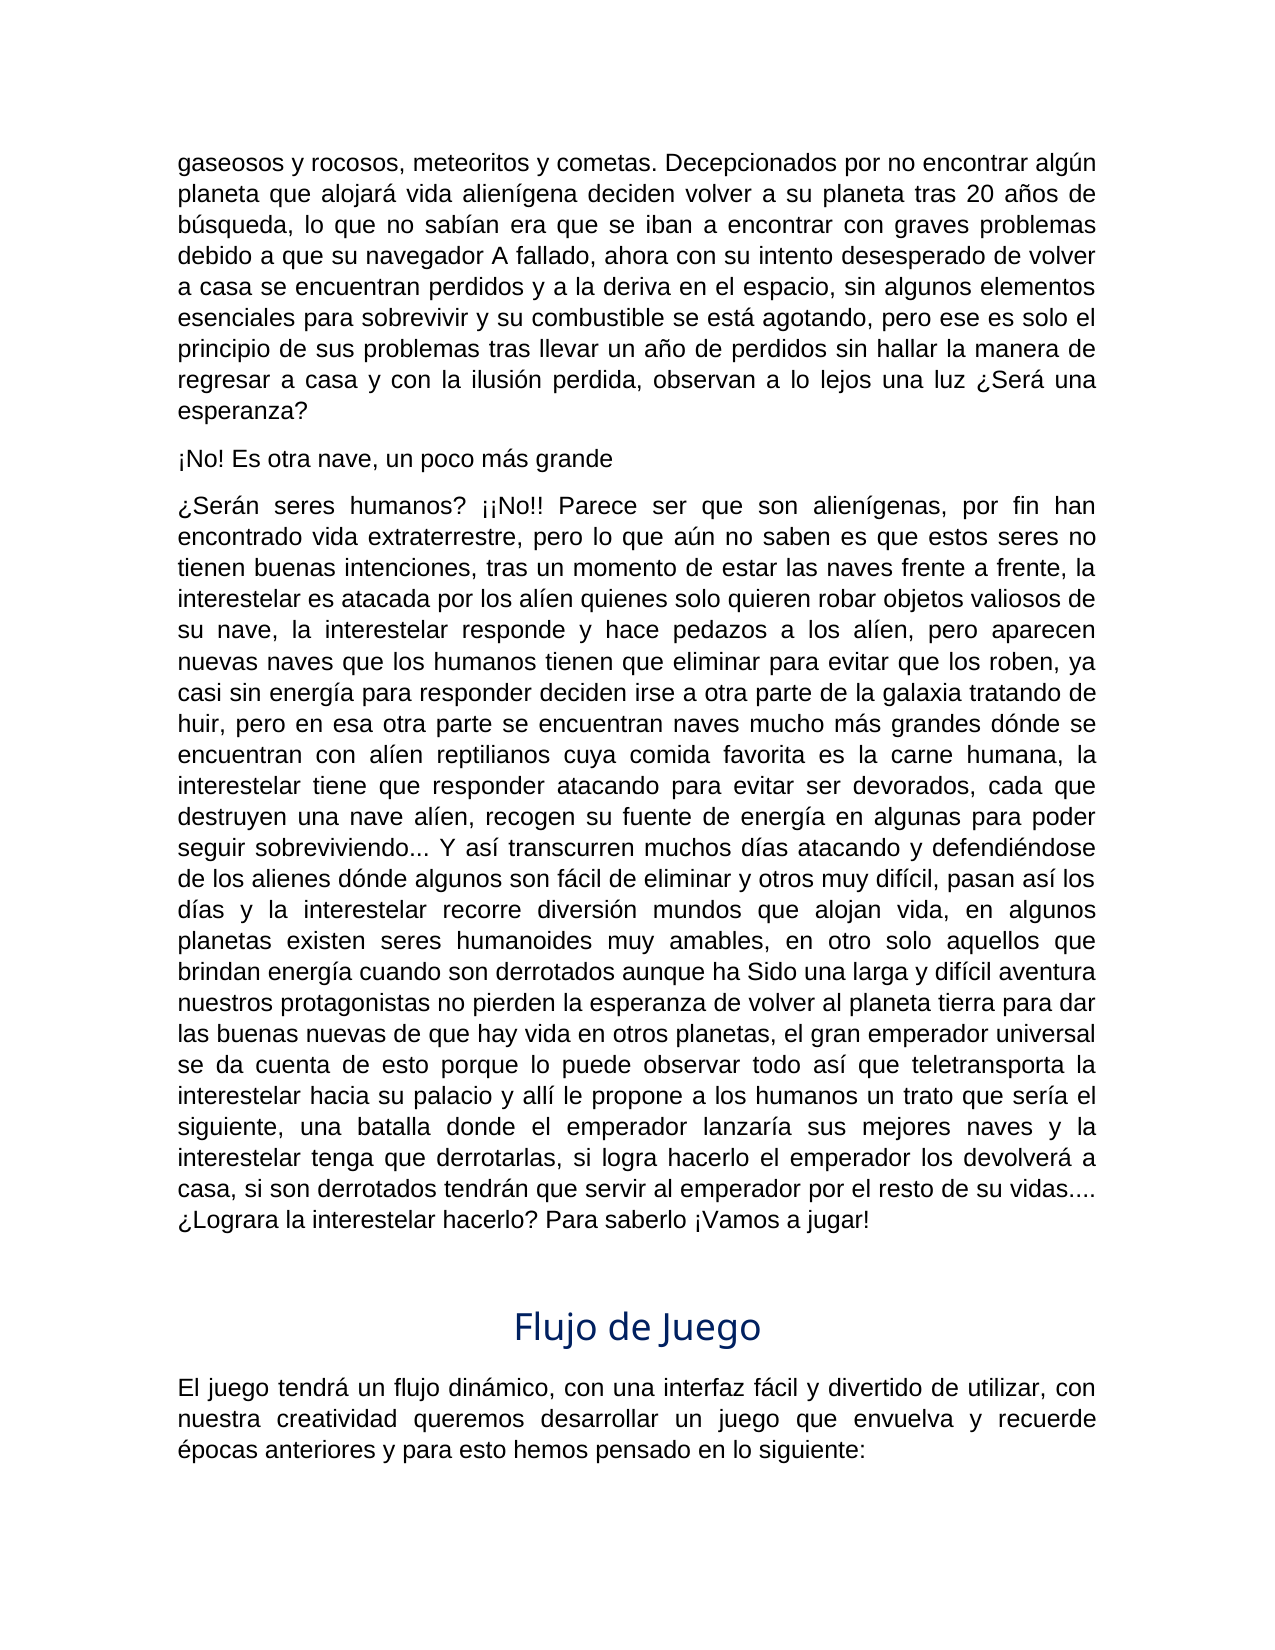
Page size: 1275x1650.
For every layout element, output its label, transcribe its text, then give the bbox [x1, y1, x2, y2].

text El juego tendrá un flujo dinámico, con una interfaz fácil y divertido de utilizar, con nuestra creatividad queremos desarrollar un juego que envuelva y recuerde épocas anteriores y para esto hemos pensado en lo siguiente: [177, 1372, 1098, 1463]
text Flujo de Juego [177, 1301, 1098, 1352]
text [177, 148, 1098, 425]
text ¡No! Es otra nave, un poco más grande [177, 444, 1098, 472]
text ¿Serán seres humanos? ¡¡No!! Parece ser que son alienígenas, por fin han encontrado vida extraterrestre, pero lo que aún no saben es que estos seres no tienen buenas intenciones, tras un momento de estar las naves frente a frente, la interestelar es atacada por los alíen quienes solo quieren robar objetos valiosos de su nave, la interestelar responde y hace pedazos a los alíen, pero aparecen nuevas naves que los humanos tienen que eliminar para evitar que los roben, ya casi sin energía para responder deciden irse a otra parte de la galaxia tratando de huir, pero en esa otra parte se encuentran naves mucho más grandes dónde se encuentran con alíen reptilianos cuya comida favorita es la carne humana, la interestelar tiene que responder atacando para evitar ser devorados, cada que destruyen una nave alíen, recogen su fuente de energía en algunas para poder seguir sobreviviendo... Y así transcurren muchos días atacando y defendiéndose de los alienes dónde algunos son fácil de eliminar y otros muy difícil, pasan así los días y la interestelar recorre diversión mundos que alojan vida, en algunos planetas existen seres humanoides muy amables, en otro solo aquellos que brindan energía cuando son derrotados aunque ha Sido una larga y difícil aventura nuestros protagonistas no pierden la esperanza de volver al planeta tierra para dar las buenas nuevas de que hay vida en otros planetas, el gran emperador universal se da cuenta de esto porque lo puede observar todo así que teletransporta la interestelar hacia su palacio y allí le propone a los humanos un trato que sería el siguiente, una batalla donde el emperador lanzaría sus mejores naves y la interestelar tenga que derrotarlas, si logra hacerlo el emperador los devolverá a casa, si son derrotados tendrán que servir al emperador por el resto de su vidas.... ¿Lograra la interestelar hacerlo? Para saberlo ¡Vamos a jugar! [177, 491, 1098, 1234]
